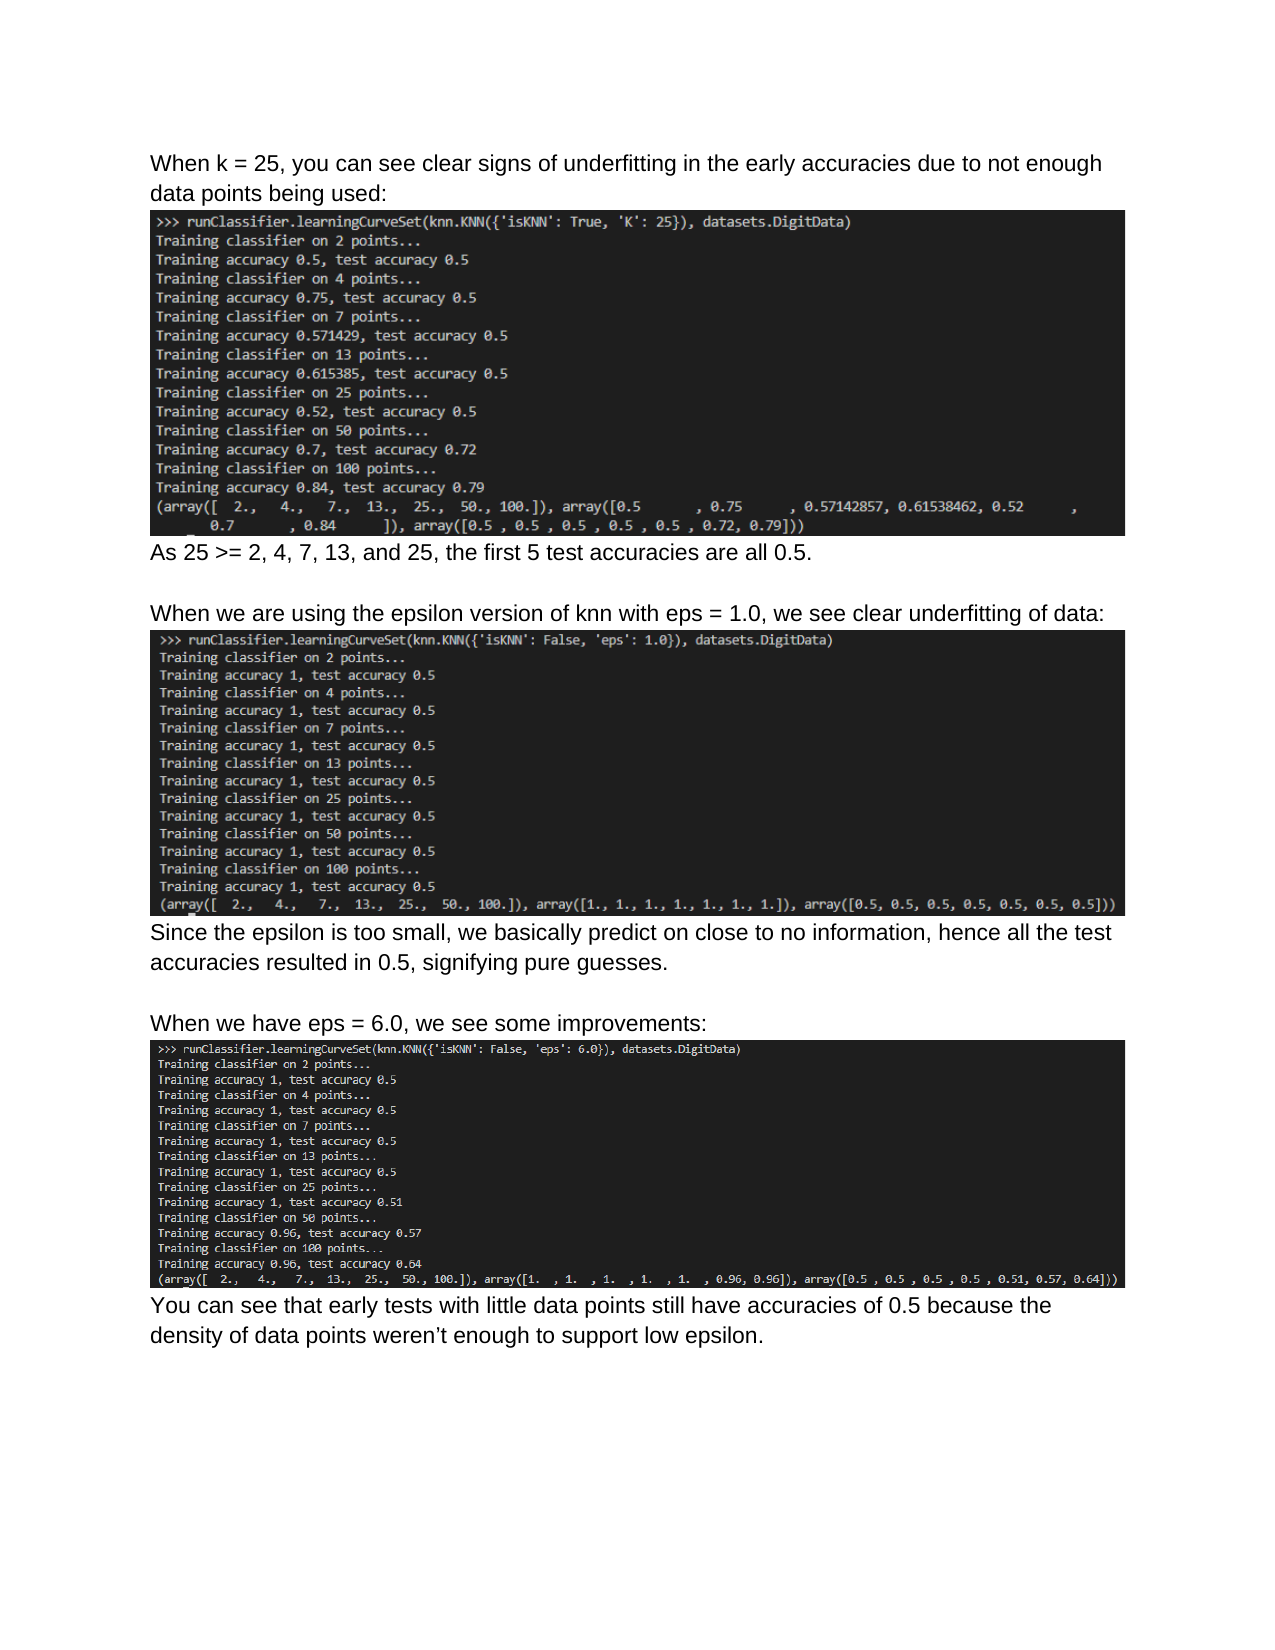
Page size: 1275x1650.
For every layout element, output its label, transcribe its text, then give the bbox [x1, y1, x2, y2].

text As 25 >= 2, 4, 7, 13, and 25, the first 5 test accuracies are all 0.5. [150, 539, 1125, 566]
text When k = 25, you can see clear signs of underfitting in the early accuracies due to not enough data points being used: [150, 150, 1125, 210]
picture [150, 210, 1125, 536]
text You can see that early tests with little data points still have accuracies of 0.5 because the density of data points weren’t enough to support low epsilon. [150, 1292, 1125, 1348]
text Since the epsilon is too small, we basically predict on close to no information, hence all the test accuracies resulted in 0.5, signifying pure guesses. [150, 919, 1125, 976]
text When we are using the epsilon version of knn with eps = 1.0, we see clear underfitting of data: [150, 600, 1125, 630]
text When we have eps = 6.0, we see some improvements: [150, 1010, 1125, 1040]
picture [150, 630, 1125, 916]
picture [150, 1040, 1125, 1288]
